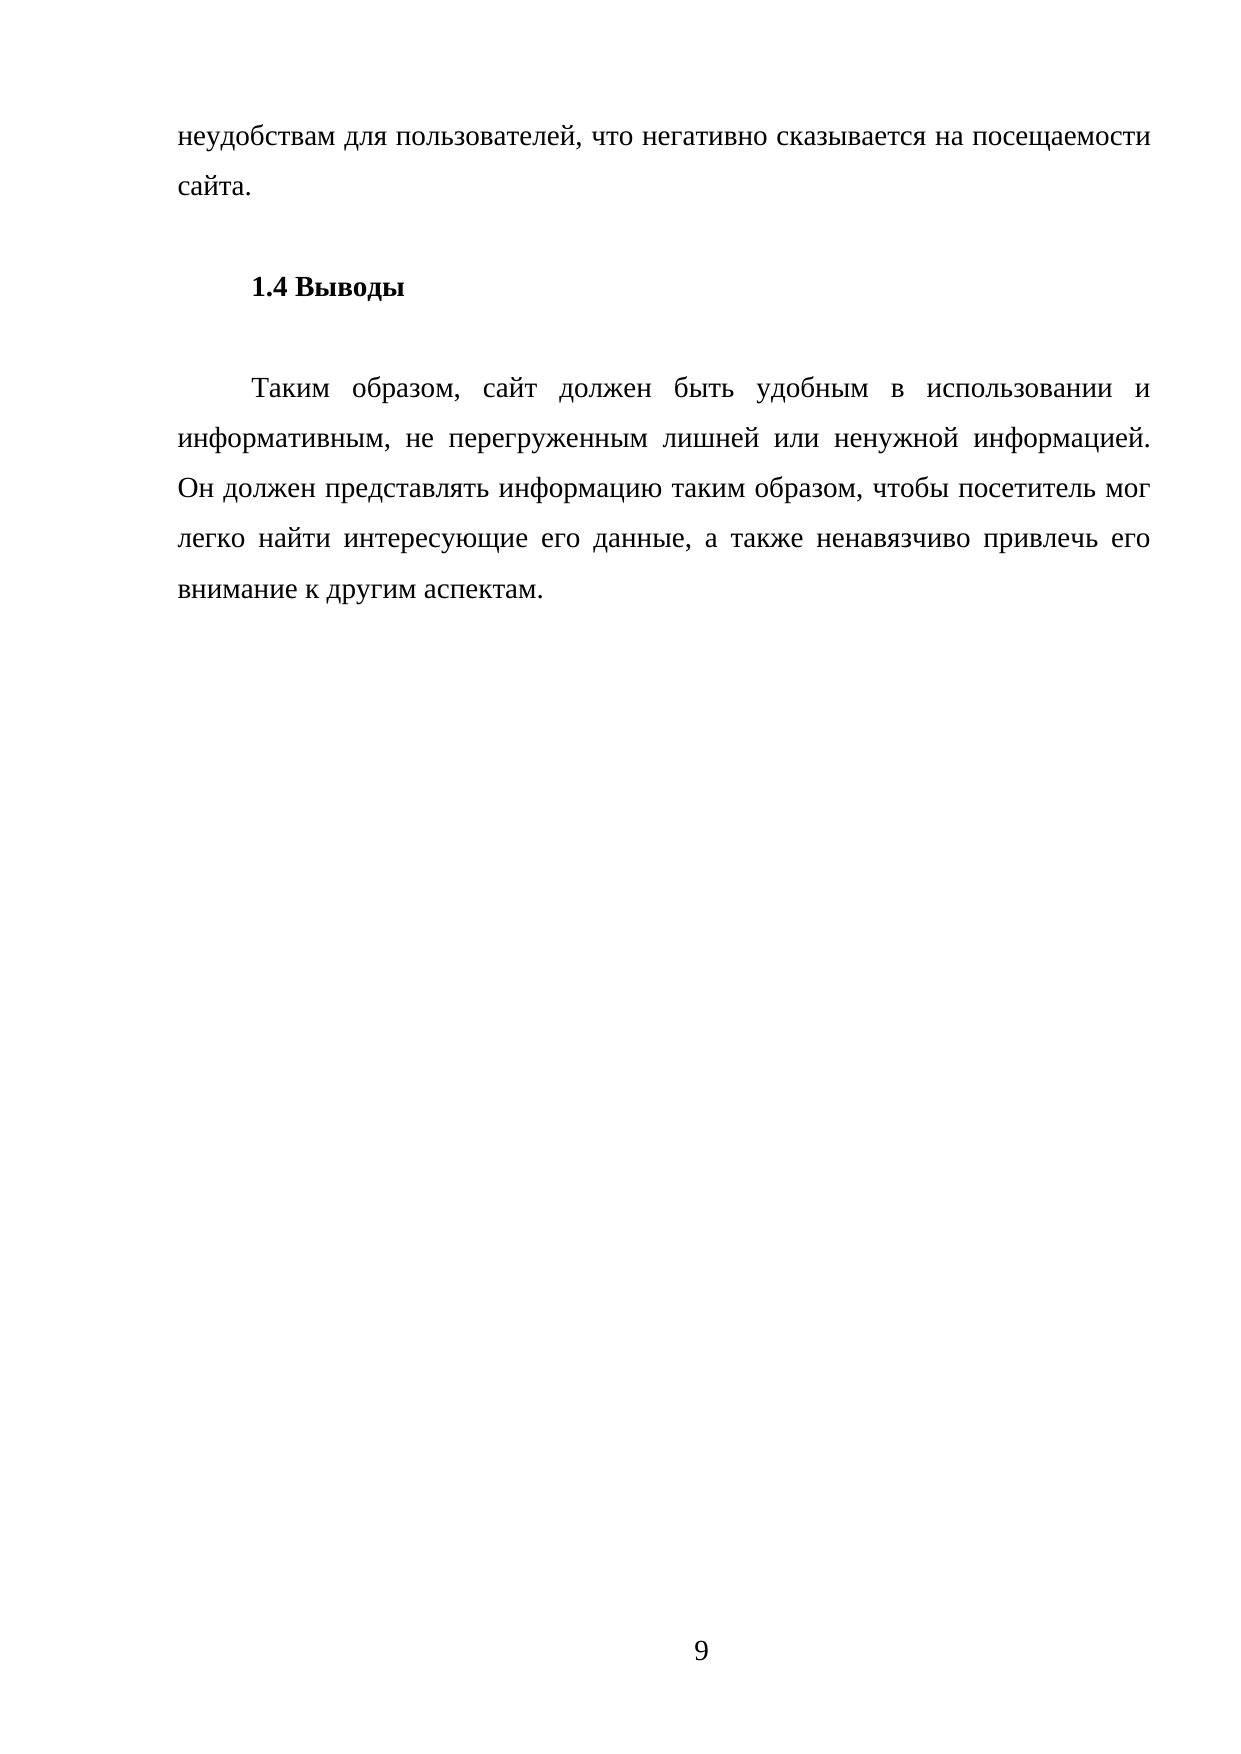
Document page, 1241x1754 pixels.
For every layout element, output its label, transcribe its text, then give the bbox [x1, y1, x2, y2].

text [177, 118, 1152, 202]
text Таким образом, сайт должен быть удобным в использовании и информативным, не перегруженным лишней или ненужной информацией. Он должен представлять информацию таким образом, чтобы посетитель мог легко найти интересующие его данные, а также ненавязчиво привлечь его внимание к другим аспектам. [177, 370, 1152, 604]
subtitle 1.4 Выводы [177, 269, 1152, 303]
